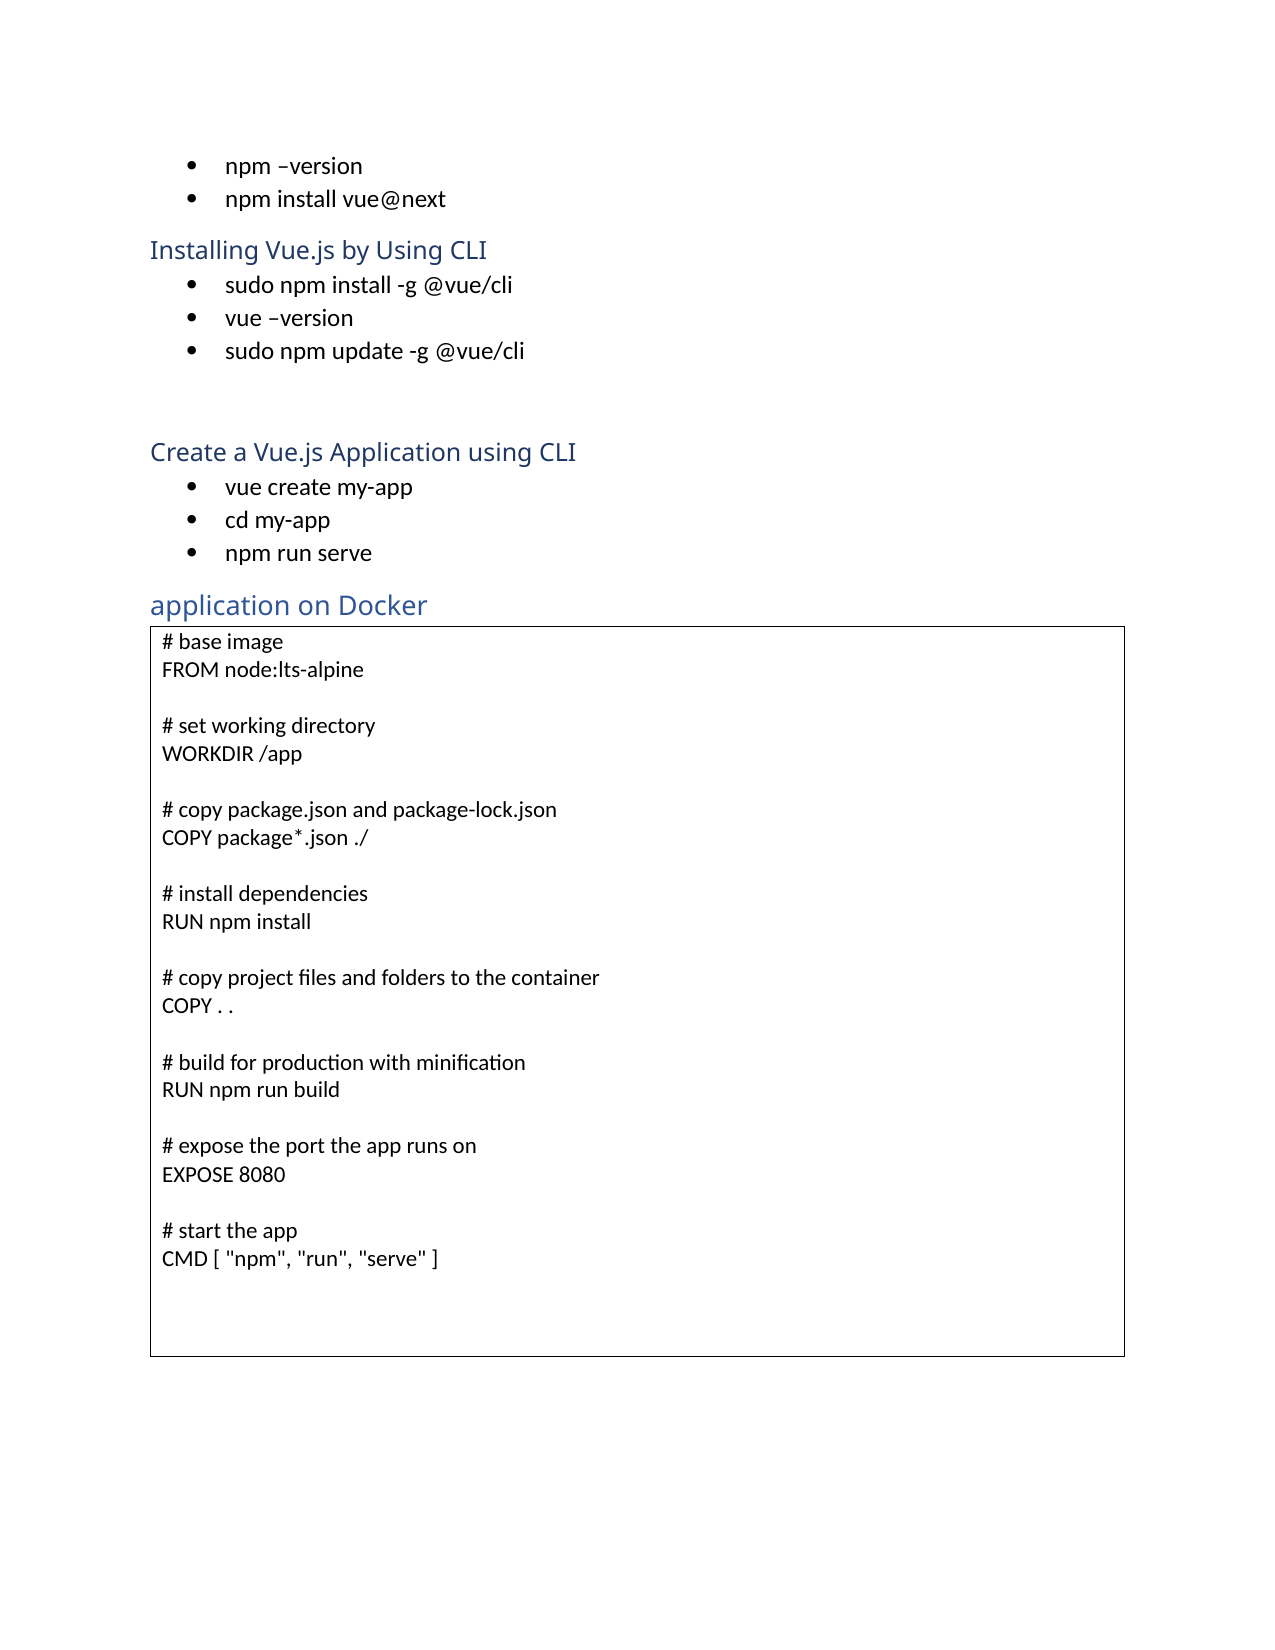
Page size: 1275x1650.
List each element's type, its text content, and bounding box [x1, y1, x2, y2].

list cd my-app [187, 504, 1125, 534]
subtitle Installing Vue.js by Using CLI [150, 232, 1125, 267]
table_header # base image FROM node:lts-alpine # set working directory WORKDIR /app # copy package.json and package-lock.json COPY package*.json ./ # install dependencies RUN npm install # copy project files and folders to the container COPY . . # build for production with minification RUN npm run build # expose the port the app runs on EXPOSE 8080 # start the app CMD [ "npm", "run", "serve" ] [151, 627, 1124, 1356]
list npm –version [187, 150, 1125, 181]
list npm install vue@next [187, 183, 1125, 213]
subtitle application on Docker [150, 586, 1125, 623]
list vue create my-app [187, 471, 1125, 502]
list npm run serve [187, 537, 1125, 567]
list vue –version [187, 302, 1125, 333]
list sudo npm update -g @vue/cli [187, 335, 1125, 366]
subtitle Create a Vue.js Application using CLI [150, 434, 1125, 468]
list sudo npm install -g @vue/cli [187, 269, 1125, 300]
